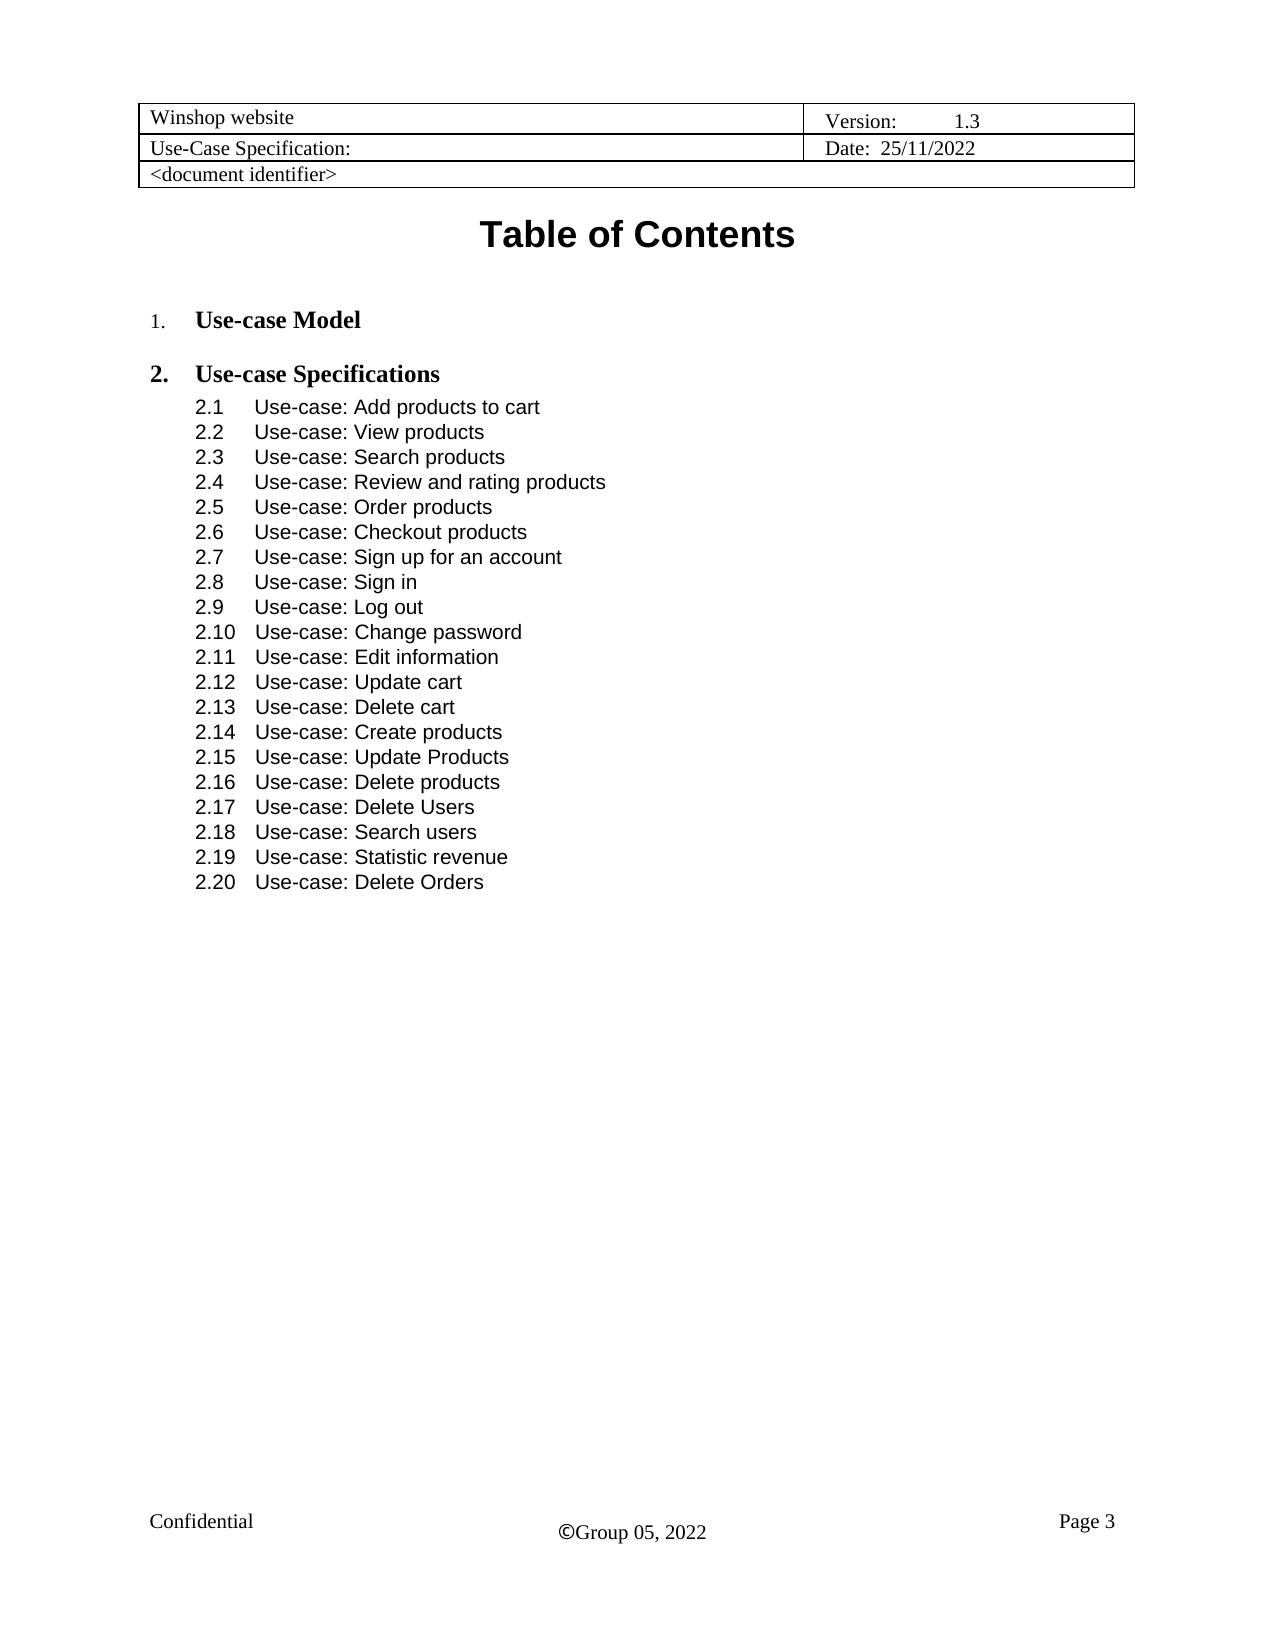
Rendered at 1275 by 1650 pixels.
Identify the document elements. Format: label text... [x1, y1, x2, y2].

text 2.10 Use-case: Change password 13 [195, 619, 1050, 644]
text 2.13 Use-case: Delete cart 16 [195, 694, 1050, 719]
text 2.16 Use-case: Delete products 19 [195, 769, 1050, 794]
text 2.19 Use-case: Statistic revenue 23 [195, 844, 1050, 869]
text 2.5 Use-case: Order products 9 [195, 494, 1050, 519]
text 2.6 Use-case: Checkout products 10 [195, 519, 1050, 544]
text 2.14 Use-case: Create products 17 [195, 719, 1050, 744]
text 2.4 Use-case: Review and rating products 7 [195, 469, 1050, 494]
text 2.1 Use-case: Add products to cart 4 [195, 394, 1050, 419]
text 2.17 Use-case: Delete Users 20 [195, 794, 1050, 819]
text 2.12 Use-case: Update cart 15 [195, 669, 1050, 694]
text 2.11 Use-case: Edit information 14 [195, 644, 1050, 669]
text 2.2 Use-case: View products 6 [195, 419, 1050, 444]
title Table of Contents [150, 212, 1125, 255]
text 2.7 Use-case: Sign up for an account 11 [195, 544, 1050, 569]
text 2.9 Use-case: Log out 13 [195, 594, 1050, 619]
text 2.3 Use-case: Search products 6 [195, 444, 1050, 469]
text 1. Use-case Model 4 [150, 305, 1050, 334]
text 2.20 Use-case: Delete Orders 24 [195, 869, 1050, 894]
text 2.8 Use-case: Sign in 12 [195, 569, 1050, 594]
text 2.18 Use-case: Search users 21 [195, 819, 1050, 844]
text 2. Use-case Specifications 4 [150, 359, 1050, 388]
text 2.15 Use-case: Update Products 18 [195, 744, 1050, 769]
